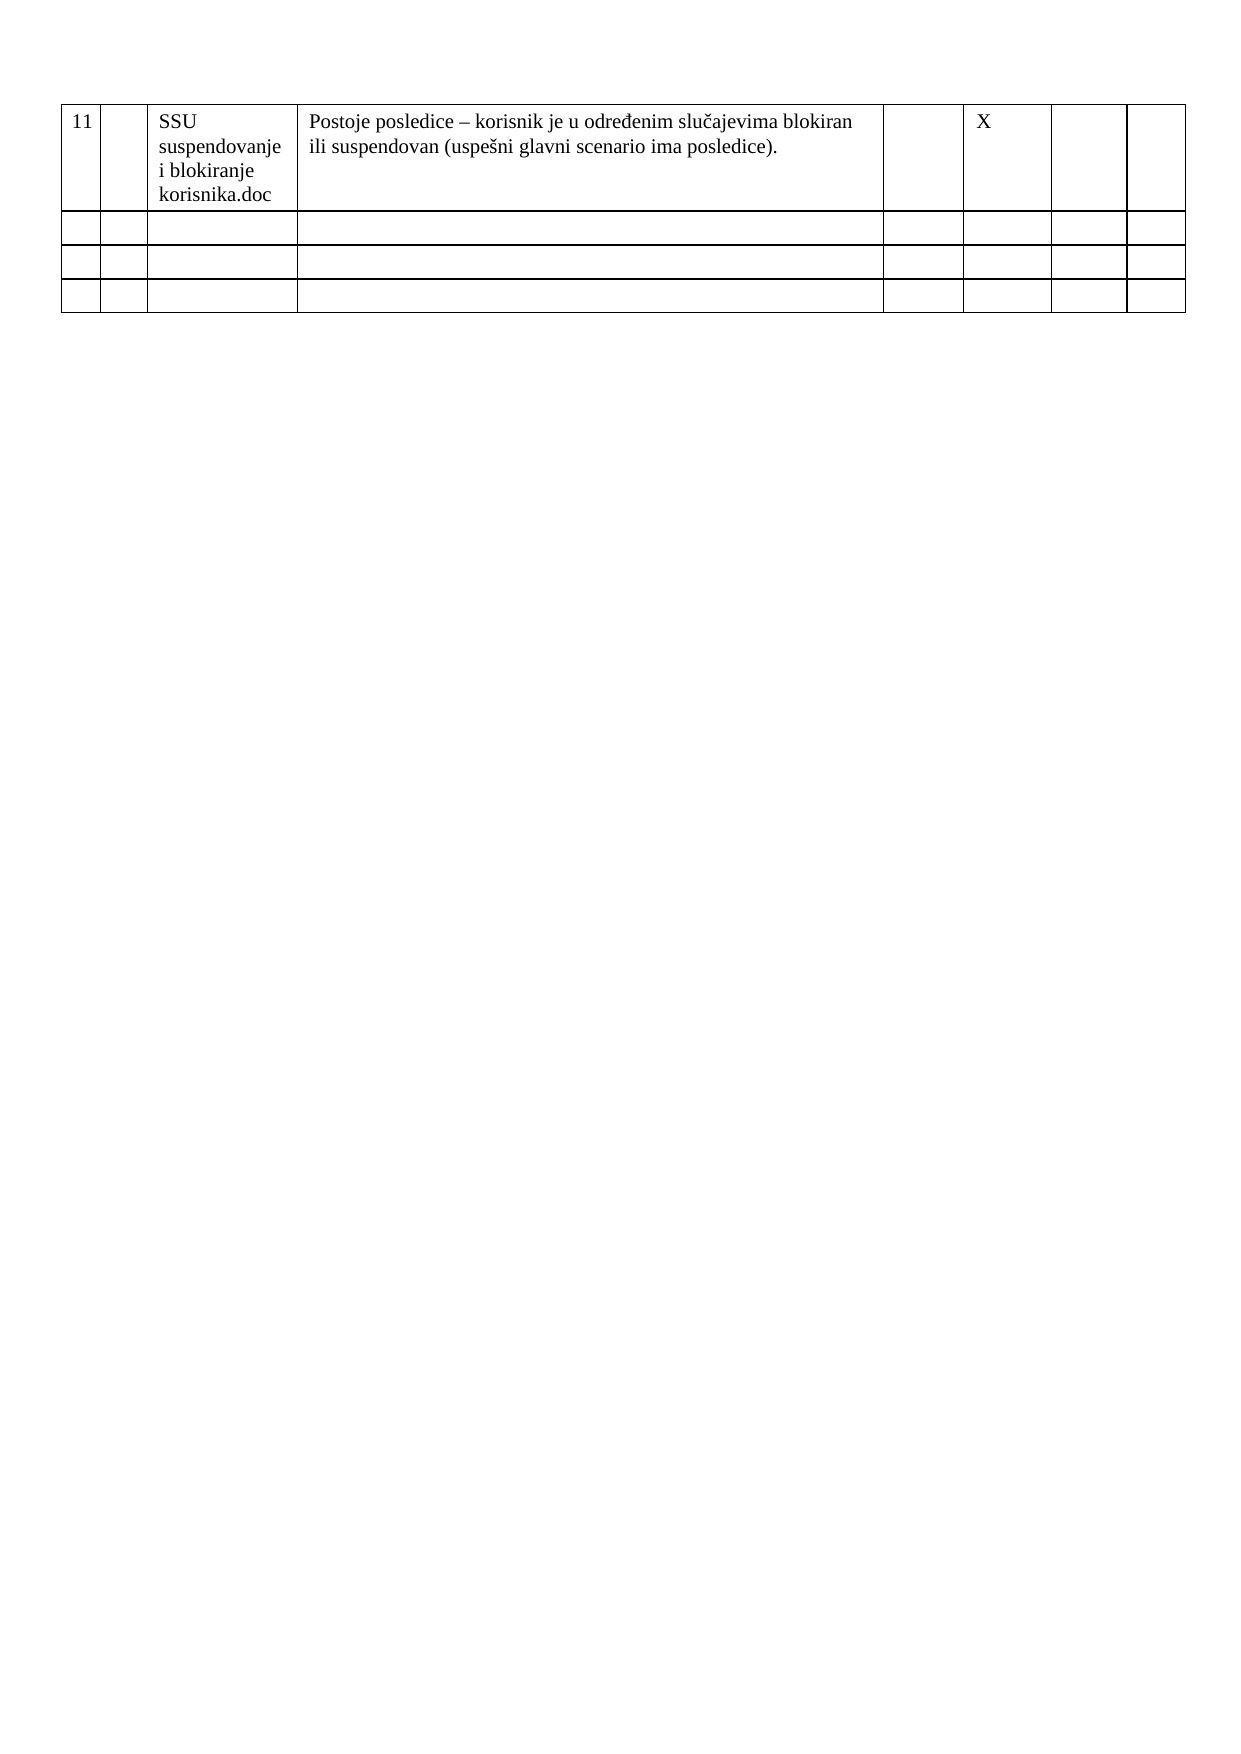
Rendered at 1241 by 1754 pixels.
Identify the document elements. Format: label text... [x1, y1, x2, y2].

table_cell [148, 105, 297, 210]
table_cell [101, 246, 147, 278]
table_cell [964, 280, 1003, 312]
table_cell [924, 280, 963, 312]
table_cell [62, 280, 100, 312]
table_cell Postoje posledice – korisnik je u određenim slučajevima blokiran ili suspendovan (uspešni glavni scenario ima posledice). [298, 105, 883, 210]
table_cell [101, 212, 147, 244]
table_cell [298, 212, 883, 244]
table_cell [1128, 246, 1185, 278]
table_cell [964, 246, 1003, 278]
table_cell [1128, 212, 1185, 244]
table_cell [1004, 212, 1051, 244]
table_cell X [964, 105, 1003, 210]
table_cell [884, 246, 923, 278]
table_cell [298, 246, 883, 278]
table_cell [1004, 246, 1051, 278]
table_cell [924, 212, 963, 244]
table_cell [1089, 212, 1126, 244]
table_cell [1089, 105, 1126, 210]
table_cell [924, 105, 963, 210]
table_cell [884, 105, 923, 210]
table_cell [884, 212, 923, 244]
table_cell 11 [62, 105, 100, 210]
table_cell [884, 280, 923, 312]
table_cell [101, 280, 147, 312]
table_cell [148, 246, 297, 278]
table_cell [1052, 280, 1089, 312]
table_cell [1089, 246, 1126, 278]
table_cell [964, 212, 1003, 244]
table_cell [1052, 105, 1089, 210]
table_cell [298, 280, 883, 312]
table_cell [1052, 212, 1089, 244]
table_cell [148, 280, 297, 312]
table_cell [1004, 105, 1051, 210]
table_cell [101, 105, 147, 210]
table_cell [924, 246, 963, 278]
table_cell [1128, 280, 1185, 312]
table_cell [148, 212, 297, 244]
table_cell [1052, 246, 1089, 278]
table_cell [1089, 280, 1126, 312]
table_cell [1128, 105, 1185, 210]
table_cell [1004, 280, 1051, 312]
table_cell [62, 212, 100, 244]
table_cell [62, 246, 100, 278]
